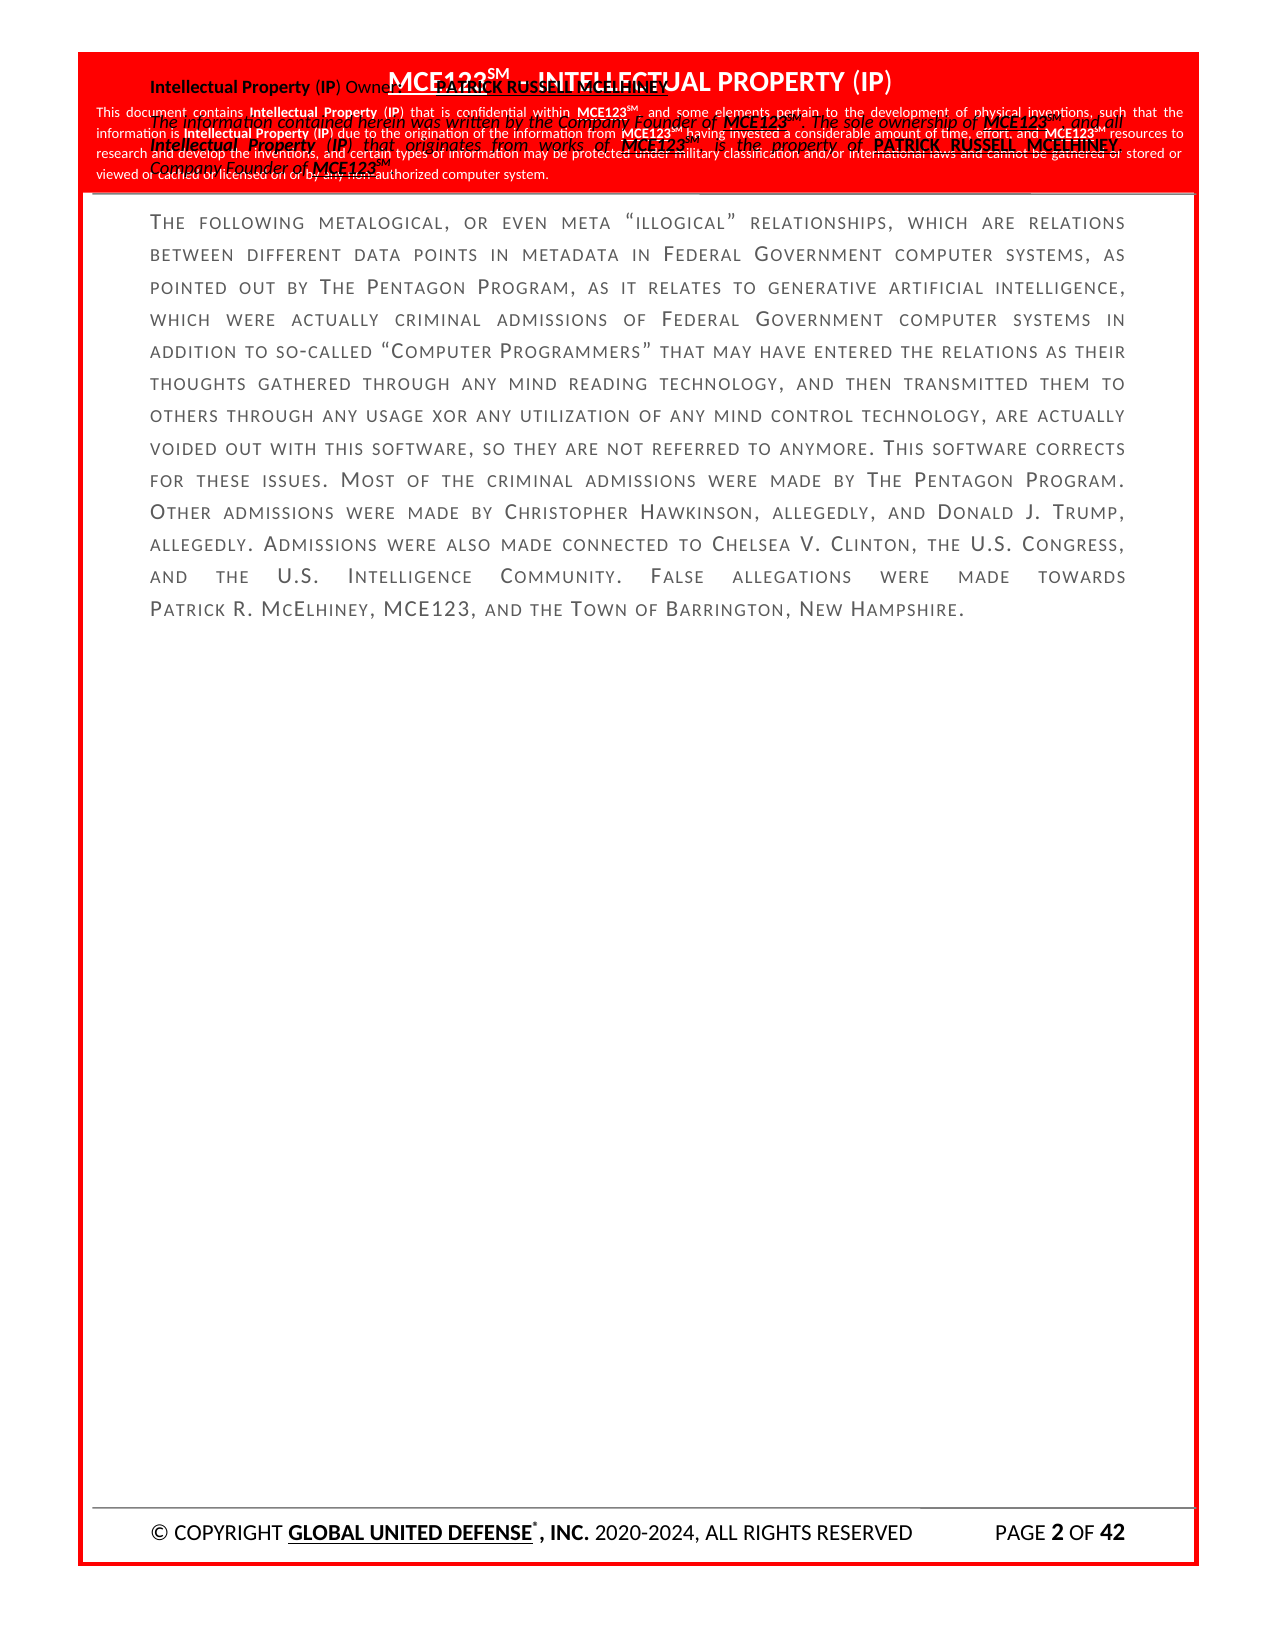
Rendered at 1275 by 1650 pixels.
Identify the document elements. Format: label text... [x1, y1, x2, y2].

subtitle The following metalogical, or even meta “illogical” relationships, which are relations between different data points in metadata in Federal Government computer systems, as pointed out by The Pentagon Program, as it relates to generative artificial intelligence, which were actually criminal admissions of Federal Government computer systems in addition to so-called “Computer Programmers” that may have entered the relations as their thoughts gathered through any mind reading technology, and then transmitted them to others through any usage xor any utilization of any mind control technology, are actually voided out with this software, so they are not referred to anymore. This software corrects for these issues. Most of the criminal admissions were made by The Pentagon Program. Other admissions were made by Christopher Hawkinson, allegedly, and Donald J. Trump, allegedly. Admissions were also made connected to Chelsea V. Clinton, the U.S. Congress, and the U.S. Intelligence Community. False allegations were made towards Patrick R. McElhiney, MCE123, and the Town of Barrington, New Hampshire. [150, 207, 1125, 622]
